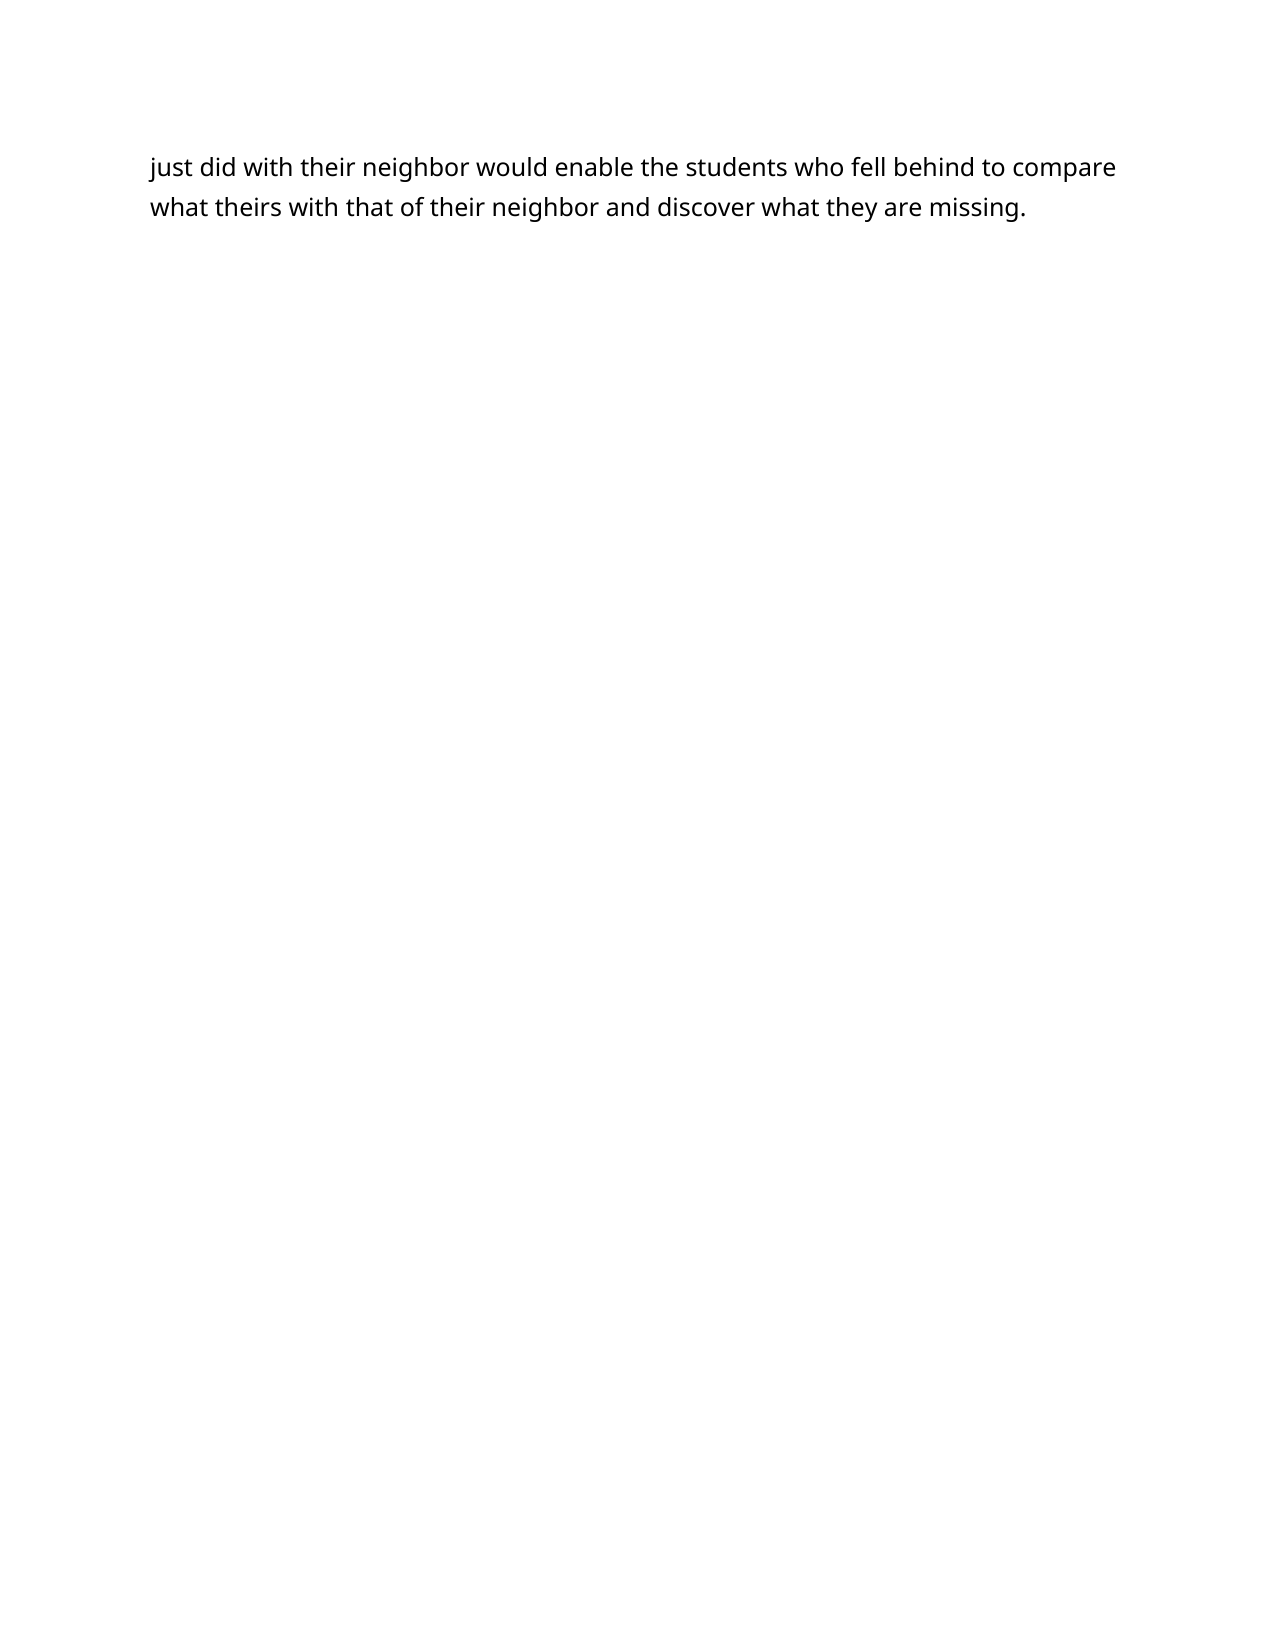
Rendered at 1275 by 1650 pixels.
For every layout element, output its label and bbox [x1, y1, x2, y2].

text [150, 150, 1125, 223]
